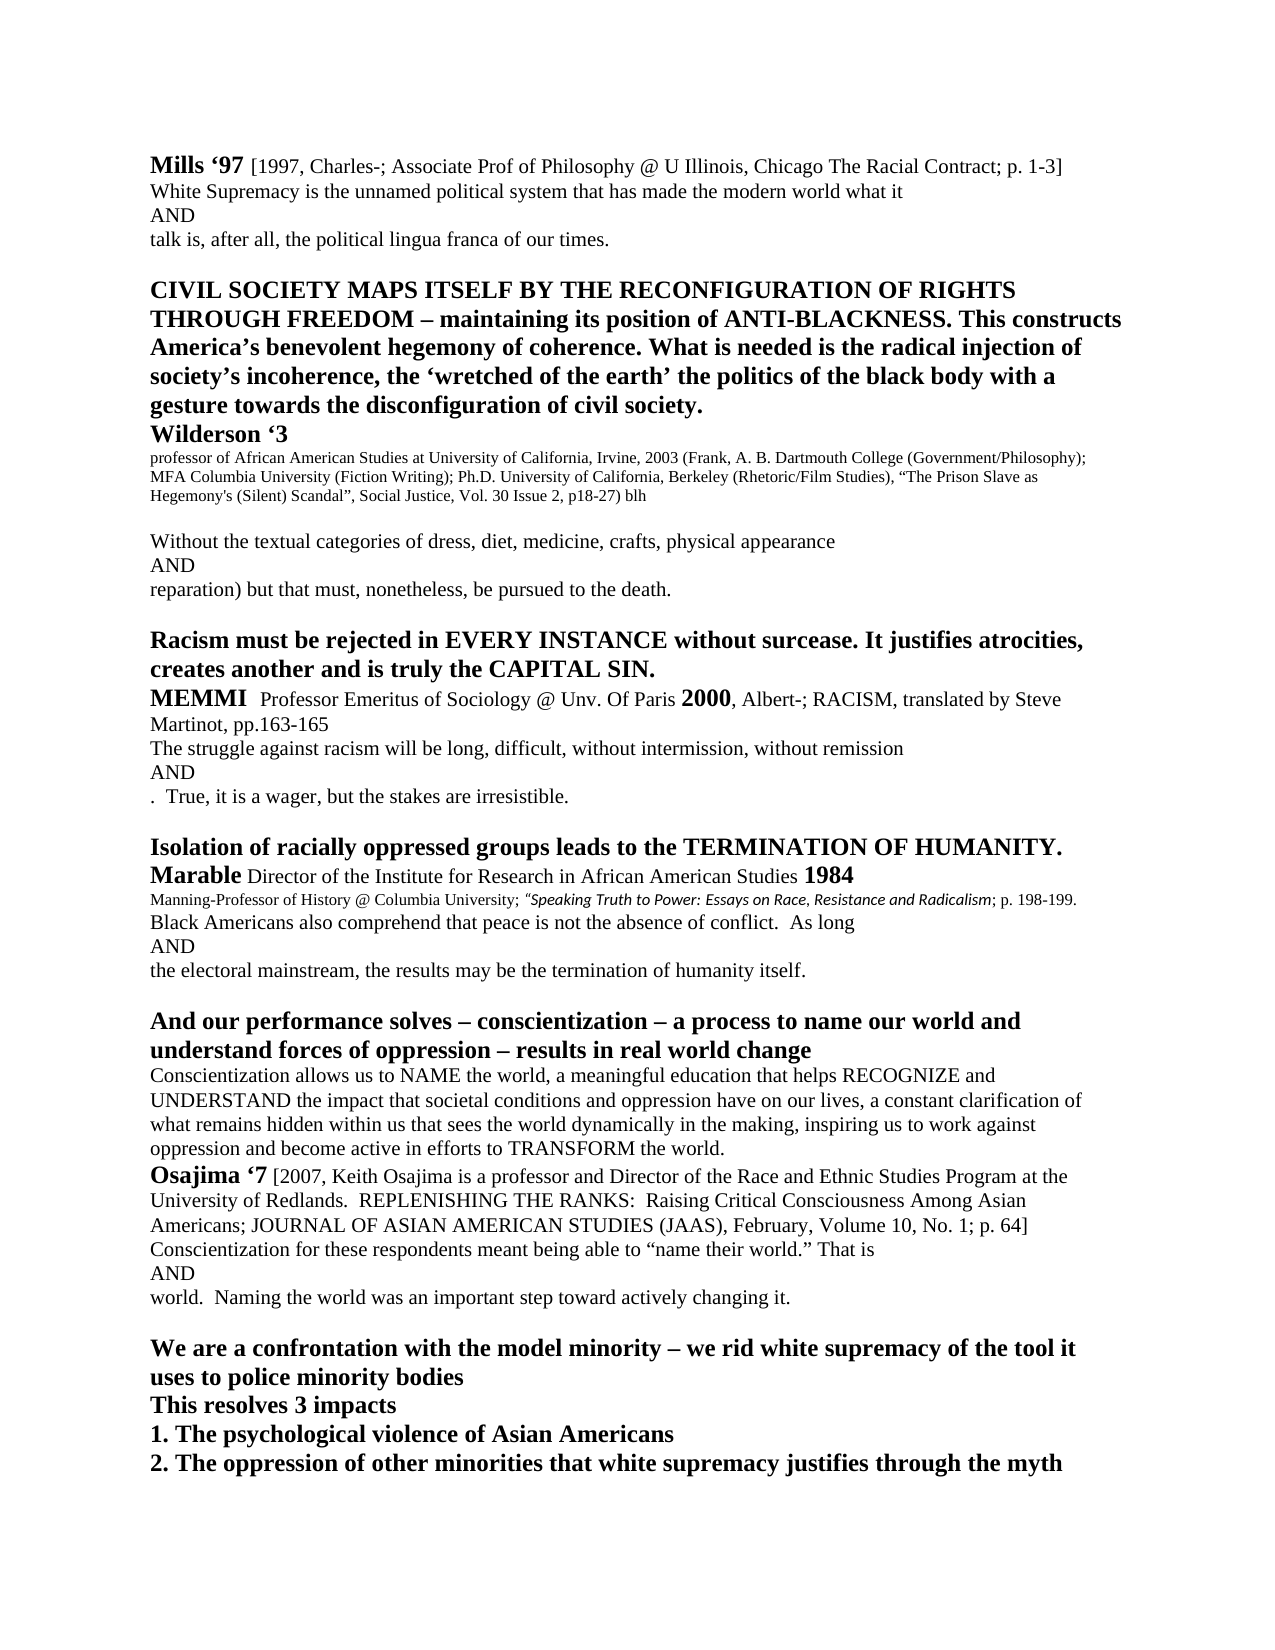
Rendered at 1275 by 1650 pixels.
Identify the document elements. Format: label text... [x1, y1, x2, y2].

text talk is, after all, the political lingua franca of our times. [150, 227, 1125, 251]
text AND [150, 934, 1125, 958]
text Conscientization for these respondents meant being able to “name their world.” That is [150, 1237, 1125, 1261]
text Mills ‘97 [1997, Charles-; Associate Prof of Philosophy @ U Illinois, Chicago The Racial Contract; p. 1-3] [150, 150, 1125, 179]
text White Supremacy is the unnamed political system that has made the modern world what it [150, 179, 1125, 203]
text AND [150, 760, 1125, 784]
text Marable Director of the Institute for Research in African American Studies 1984 [150, 861, 1125, 889]
text . True, it is a wager, but the stakes are irresistible. [150, 784, 1125, 808]
text 1. The psychological violence of Asian Americans [150, 1419, 1125, 1448]
text AND [150, 553, 1125, 577]
text Isolation of racially oppressed groups leads to the TERMINATION OF HUMANITY. [150, 832, 1125, 861]
text the electoral mainstream, the results may be the termination of humanity itself. [150, 958, 1125, 982]
text Osajima ‘7 [2007, Keith Osajima is a professor and Director of the Race and Ethnic Studies Program at the University of Redlands. REPLENISHING THE RANKS: Raising Critical Consciousness Among Asian Americans; JOURNAL OF ASIAN AMERICAN STUDIES (JAAS), February, Volume 10, No. 1; p. 64] [150, 1160, 1125, 1237]
text 2. The oppression of other minorities that white supremacy justifies through the myth [150, 1448, 1125, 1477]
text Conscientization allows us to NAME the world, a meaningful education that helps RECOGNIZE and UNDERSTAND the impact that societal conditions and oppression have on our lives, a constant clarification of what remains hidden within us that sees the world dynamically in the making, inspiring us to work against oppression and become active in efforts to TRANSFORM the world. [150, 1063, 1125, 1160]
text Without the textual categories of dress, diet, medicine, crafts, physical appearance [150, 529, 1125, 553]
text AND [150, 1261, 1125, 1285]
text world. Naming the world was an important step toward actively changing it. [150, 1285, 1125, 1309]
text Black Americans also comprehend that peace is not the absence of conflict. As long [150, 910, 1125, 934]
text This resolves 3 impacts [150, 1390, 1125, 1419]
text reparation) but that must, nonetheless, be pursued to the death. [150, 577, 1125, 601]
text And our performance solves – conscientization – a process to name our world and understand forces of oppression – results in real world change [150, 1006, 1125, 1063]
text Racism must be rejected in EVERY INSTANCE without surcease. It justifies atrocities, creates another and is truly the CAPITAL SIN. [150, 625, 1125, 683]
text MEMMI Professor Emeritus of Sociology @ Unv. Of Paris 2000, Albert-; RACISM, translated by Steve Martinot, pp.163-165 [150, 683, 1125, 736]
text AND [150, 203, 1125, 227]
text The struggle against racism will be long, difficult, without intermission, without remission [150, 736, 1125, 760]
text Wilderson ‘3 professor of African American Studies at University of California, Irvine, 2003 (Frank, A. B. Dartmouth College (Government/Philosophy); MFA Columbia University (Fiction Writing); Ph.D. University of California, Berkeley (Rhetoric/Film Studies), “The Prison Slave as Hegemony's (Silent) Scandal”, Social Justice, Vol. 30 Issue 2, p18-27) blh [150, 419, 1125, 505]
text Manning-Professor of History @ Columbia University; “Speaking Truth to Power: Essays on Race, Resistance and Radicalism; p. 198-199. [150, 889, 1125, 910]
text CIVIL SOCIETY MAPS ITSELF BY THE RECONFIGURATION OF RIGHTS THROUGH FREEDOM – maintaining its position of ANTI-BLACKNESS. This constructs America’s benevolent hegemony of coherence. What is needed is the radical injection of society’s incoherence, the ‘wretched of the earth’ the politics of the black body with a gesture towards the disconfiguration of civil society. [150, 275, 1125, 419]
text We are a confrontation with the model minority – we rid white supremacy of the tool it uses to police minority bodies [150, 1333, 1125, 1390]
